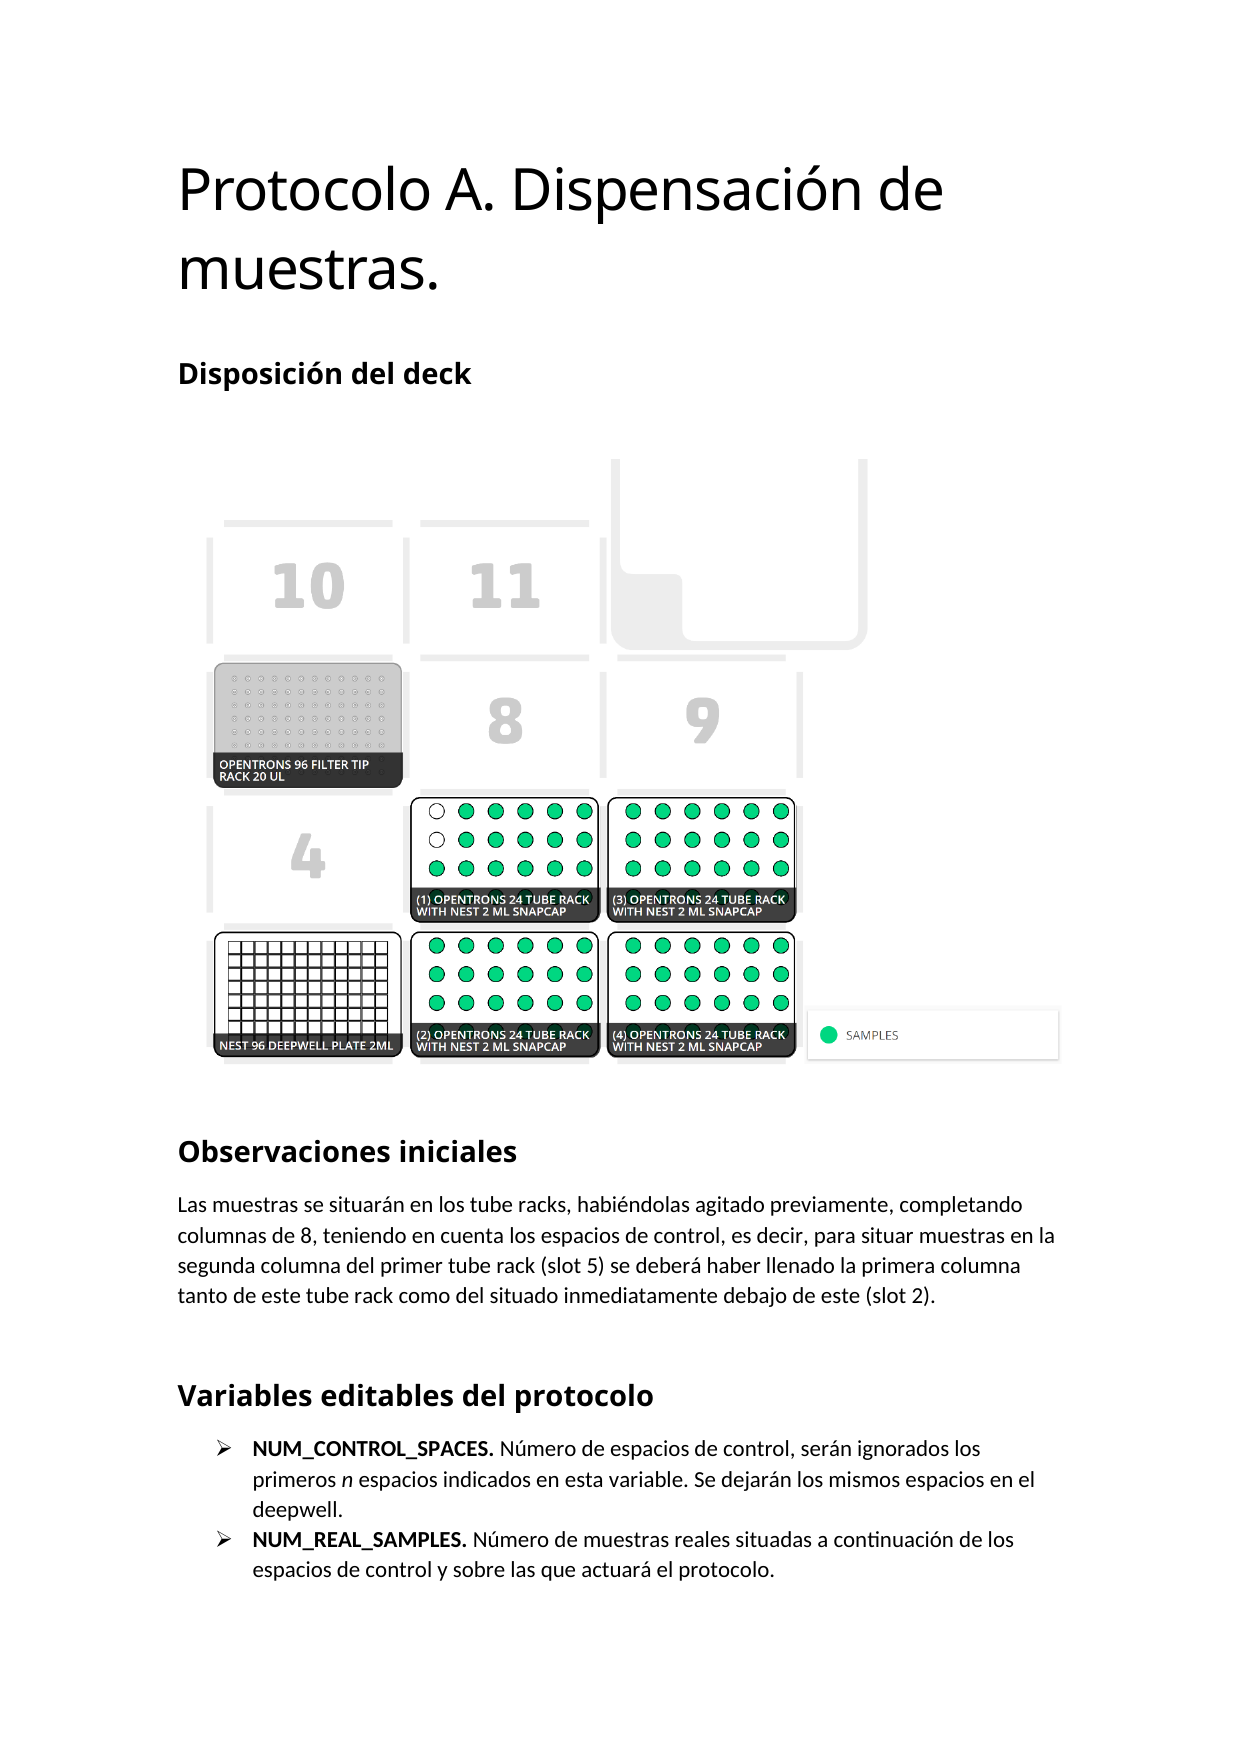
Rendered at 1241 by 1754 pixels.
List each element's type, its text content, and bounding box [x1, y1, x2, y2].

text Observaciones iniciales [177, 1131, 1063, 1171]
picture [177, 459, 1075, 1066]
text Las muestras se situarán en los tube racks, habiéndolas agitado previamente, completando columnas de 8, teniendo en cuenta los espacios de control, es decir, para situar muestras en la segunda columna del primer tube rack (slot 5) se deberá haber llenado la primera columna tanto de este tube rack como del situado inmediatamente debajo de este (slot 2). [177, 1191, 1063, 1309]
list NUM_REAL_SAMPLES. Número de muestras reales situadas a continuación de los espacios de control y sobre las que actuará el protocolo. [215, 1525, 1063, 1583]
text Variables editables del protocolo [177, 1375, 1063, 1415]
list NUM_CONTROL_SPACES. Número de espacios de control, serán ignorados los primeros n espacios indicados en esta variable. Se dejarán los mismos espacios en el deepwell. [215, 1434, 1063, 1523]
title Protocolo A. Dispensación de muestras. [177, 148, 1063, 307]
text Disposición del deck [177, 353, 1063, 393]
